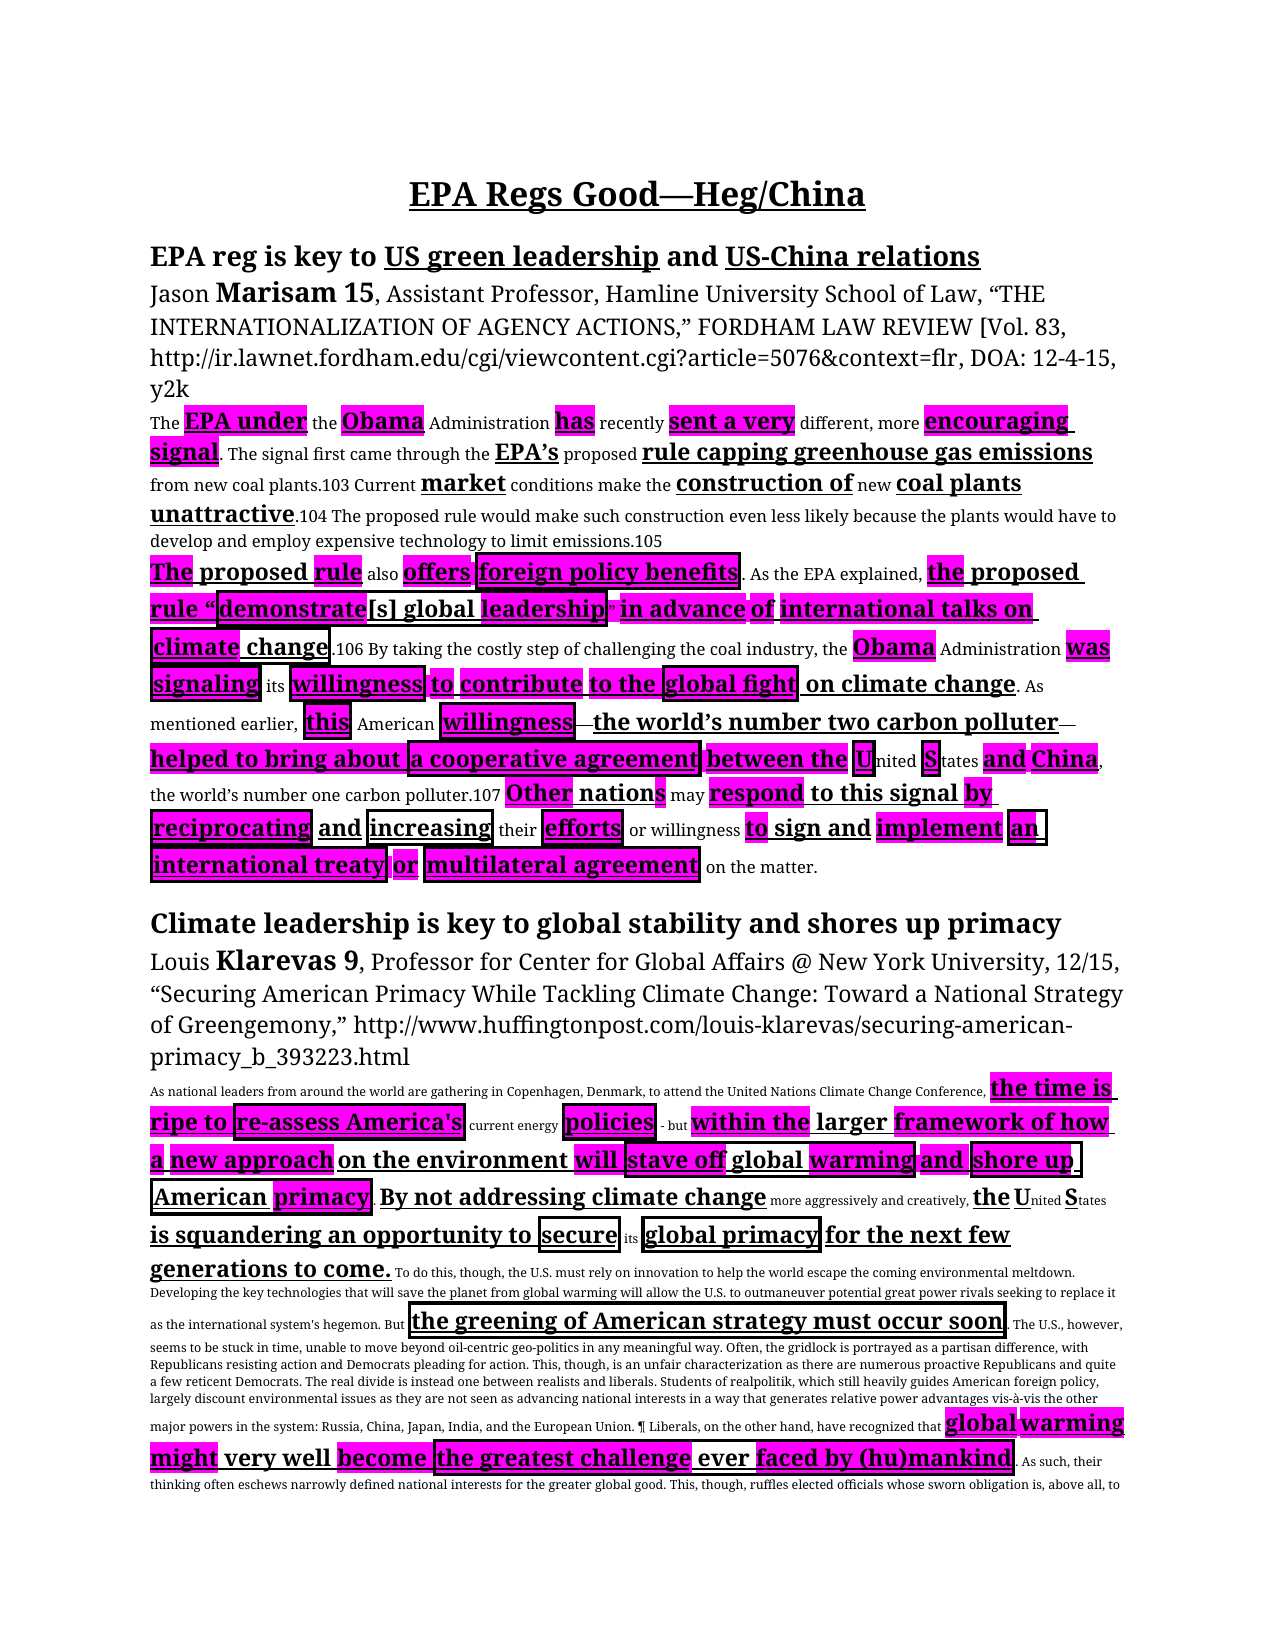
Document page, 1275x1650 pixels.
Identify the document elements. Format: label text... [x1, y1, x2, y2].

subtitle Climate leadership is key to global stability and shores up primacy [150, 904, 1125, 941]
text The proposed rule also offers foreign policy benefits. As the EPA explained, the proposed rule “demonstrate[s] global leadership” in advance of international talks on climate change.106 By taking the costly step of challenging the coal industry, the Obama Administration was signaling its willingness to contribute to the global fight on climate change. As mentioned earlier, this American willingness—the world’s number two carbon polluter—helped to bring about a cooperative agreement between the United States and China, the world’s number one carbon polluter.107 Other nations may respond to this signal by reciprocating and increasing their efforts or willingness to sign and implement an international treaty or multilateral agreement on the matter. [150, 552, 1125, 883]
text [150, 1072, 1125, 1468]
text The EPA under the Obama Administration has recently sent a very different, more encouraging signal. The signal first came through the EPA’s proposed rule capping greenhouse gas emissions from new coal plants.103 Current market conditions make the construction of new coal plants unattractive.104 The proposed rule would make such construction even less likely because the plants would have to develop and employ expensive technology to limit emissions.105 [150, 404, 1125, 552]
subtitle EPA Regs Good—Heg/China [150, 171, 1125, 216]
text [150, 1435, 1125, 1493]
text Louis Klarevas 9, Professor for Center for Global Affairs @ New York University, 12/15, “Securing American Primacy While Tackling Climate Change: Toward a National Strategy of Greengemony,” http://www.huffingtonpost.com/louis-klarevas/securing-american-primacy_b_393223.html [150, 941, 1125, 1072]
subtitle EPA reg is key to US green leadership and US-China relations [150, 237, 1125, 274]
text Jason Marisam 15, Assistant Professor, Hamline University School of Law, “THE INTERNATIONALIZATION OF AGENCY ACTIONS,” FORDHAM LAW REVIEW [Vol. 83, http://ir.lawnet.fordham.edu/cgi/viewcontent.cgi?article=5076&context=flr, DOA: 12-4-15, y2k [150, 274, 1125, 404]
